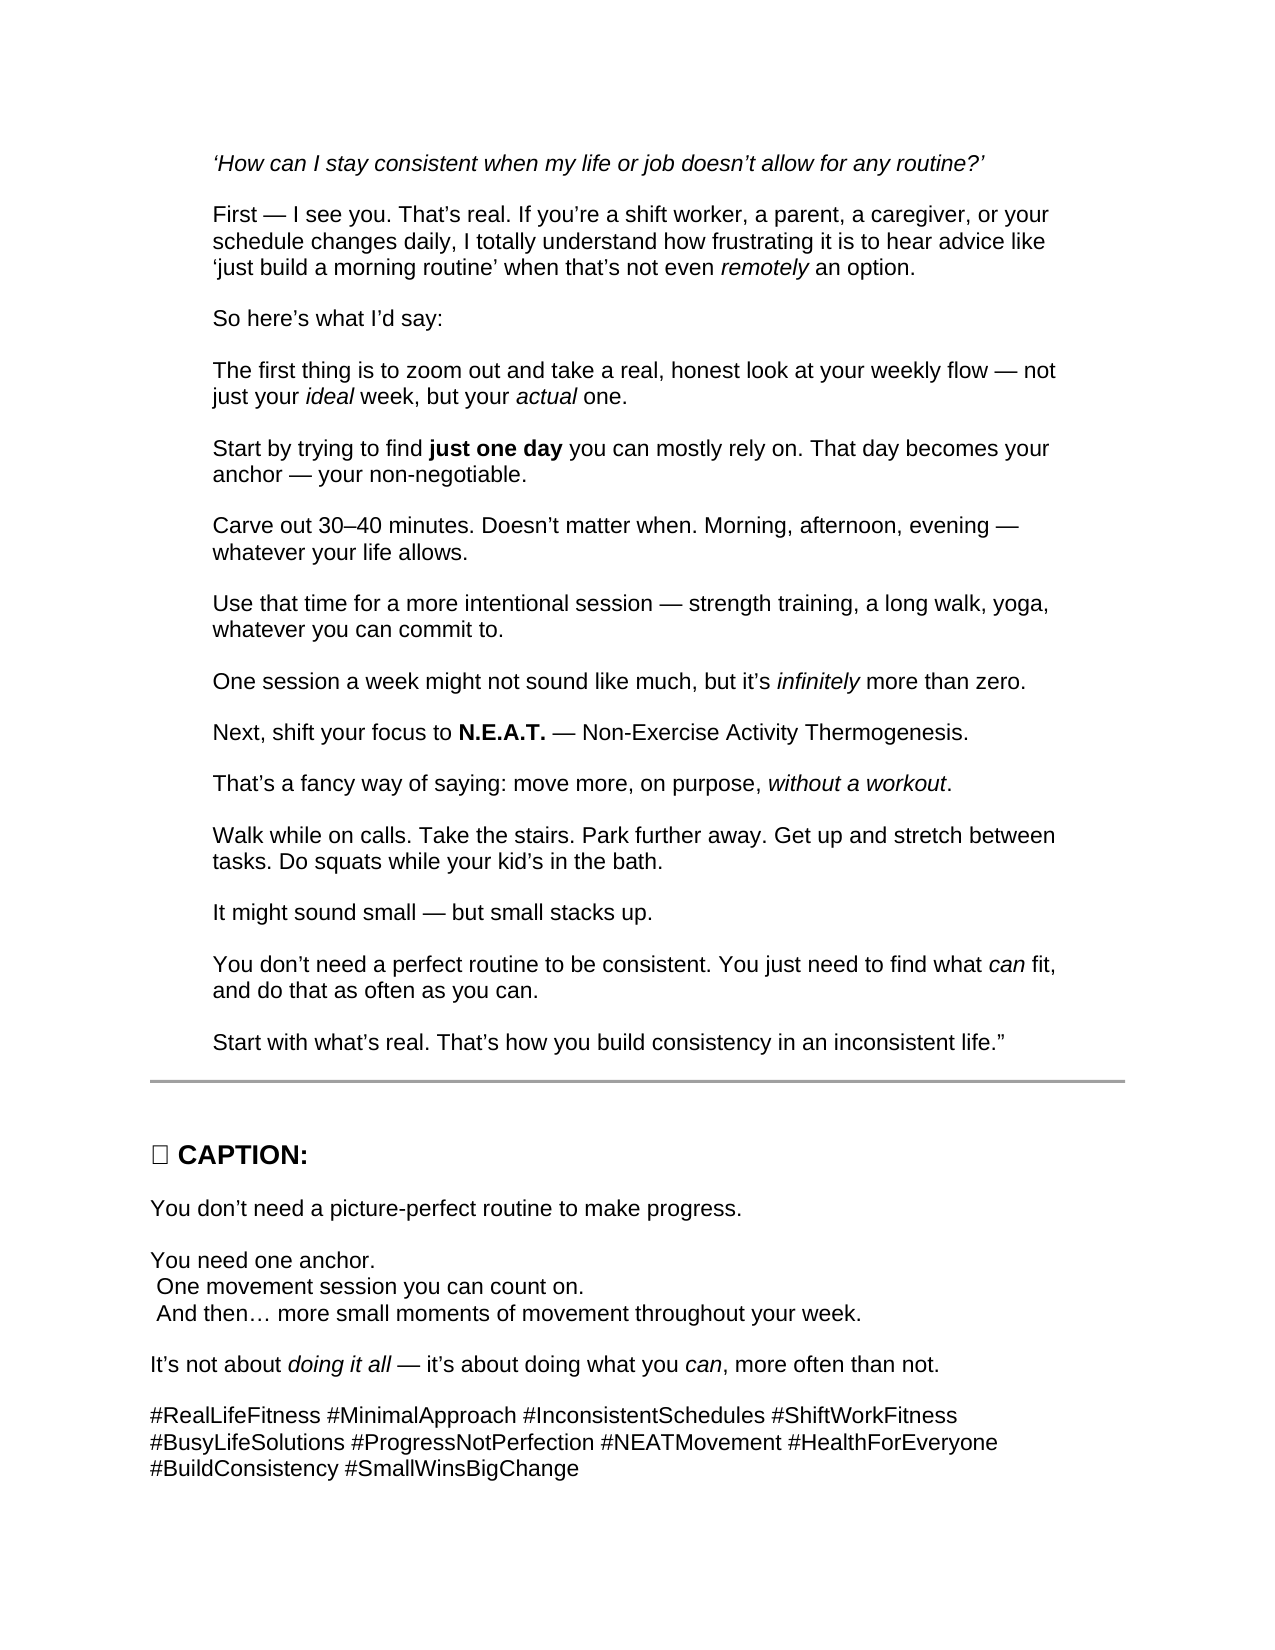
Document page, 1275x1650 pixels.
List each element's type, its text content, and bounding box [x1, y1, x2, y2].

text You don’t need a picture-perfect routine to make progress. [150, 1195, 1125, 1222]
text The first thing is to zoom out and take a real, honest look at your weekly flow — not just your ideal week, but your actual one. [212, 357, 1062, 409]
subtitle 📝 CAPTION: [150, 1139, 1125, 1170]
text Carve out 30–40 minutes. Doesn’t matter when. Morning, afternoon, evening — whatever your life allows. [212, 512, 1062, 565]
text Start with what’s real. That’s how you build consistency in an inconsistent life.” [212, 1028, 1062, 1055]
text That’s a fancy way of saying: move more, on purpose, without a workout. [212, 770, 1062, 797]
text It might sound small — but small stacks up. [212, 899, 1062, 926]
text ‘How can I stay consistent when my life or job doesn’t allow for any routine?’ [212, 150, 1062, 176]
text Walk while on calls. Take the stairs. Park further away. Get up and stretch between tasks. Do squats while your kid’s in the bath. [212, 822, 1062, 874]
text Next, shift your focus to N.E.A.T. — Non-Exercise Activity Thermogenesis. [212, 719, 1062, 745]
text #RealLifeFitness #MinimalApproach #InconsistentSchedules #ShiftWorkFitness #BusyLifeSolutions #ProgressNotPerfection #NEATMovement #HealthForEveryone #BuildConsistency #SmallWinsBigChange [150, 1402, 1125, 1481]
text One session a week might not sound like much, but it’s infinitely more than zero. [212, 668, 1062, 694]
text You don’t need a perfect routine to be consistent. You just need to find what can fit, and do that as often as you can. [212, 951, 1062, 1003]
text Start by trying to find just one day you can mostly rely on. That day becomes your anchor — your non-negotiable. [212, 434, 1062, 487]
text So here’s what I’d say: [212, 305, 1062, 332]
text First — I see you. That’s real. If you’re a shift worker, a parent, a caregiver, or your schedule changes daily, I totally understand how frustrating it is to hear advice like ‘just build a morning routine’ when that’s not even remotely an option. [212, 201, 1062, 280]
text Use that time for a more intentional session — strength training, a long walk, yoga, whatever you can commit to. [212, 590, 1062, 643]
text You need one anchor. One movement session you can count on. And then… more small moments of movement throughout your week. [150, 1247, 1125, 1326]
text It’s not about doing it all — it’s about doing what you can, more often than not. [150, 1351, 1125, 1377]
